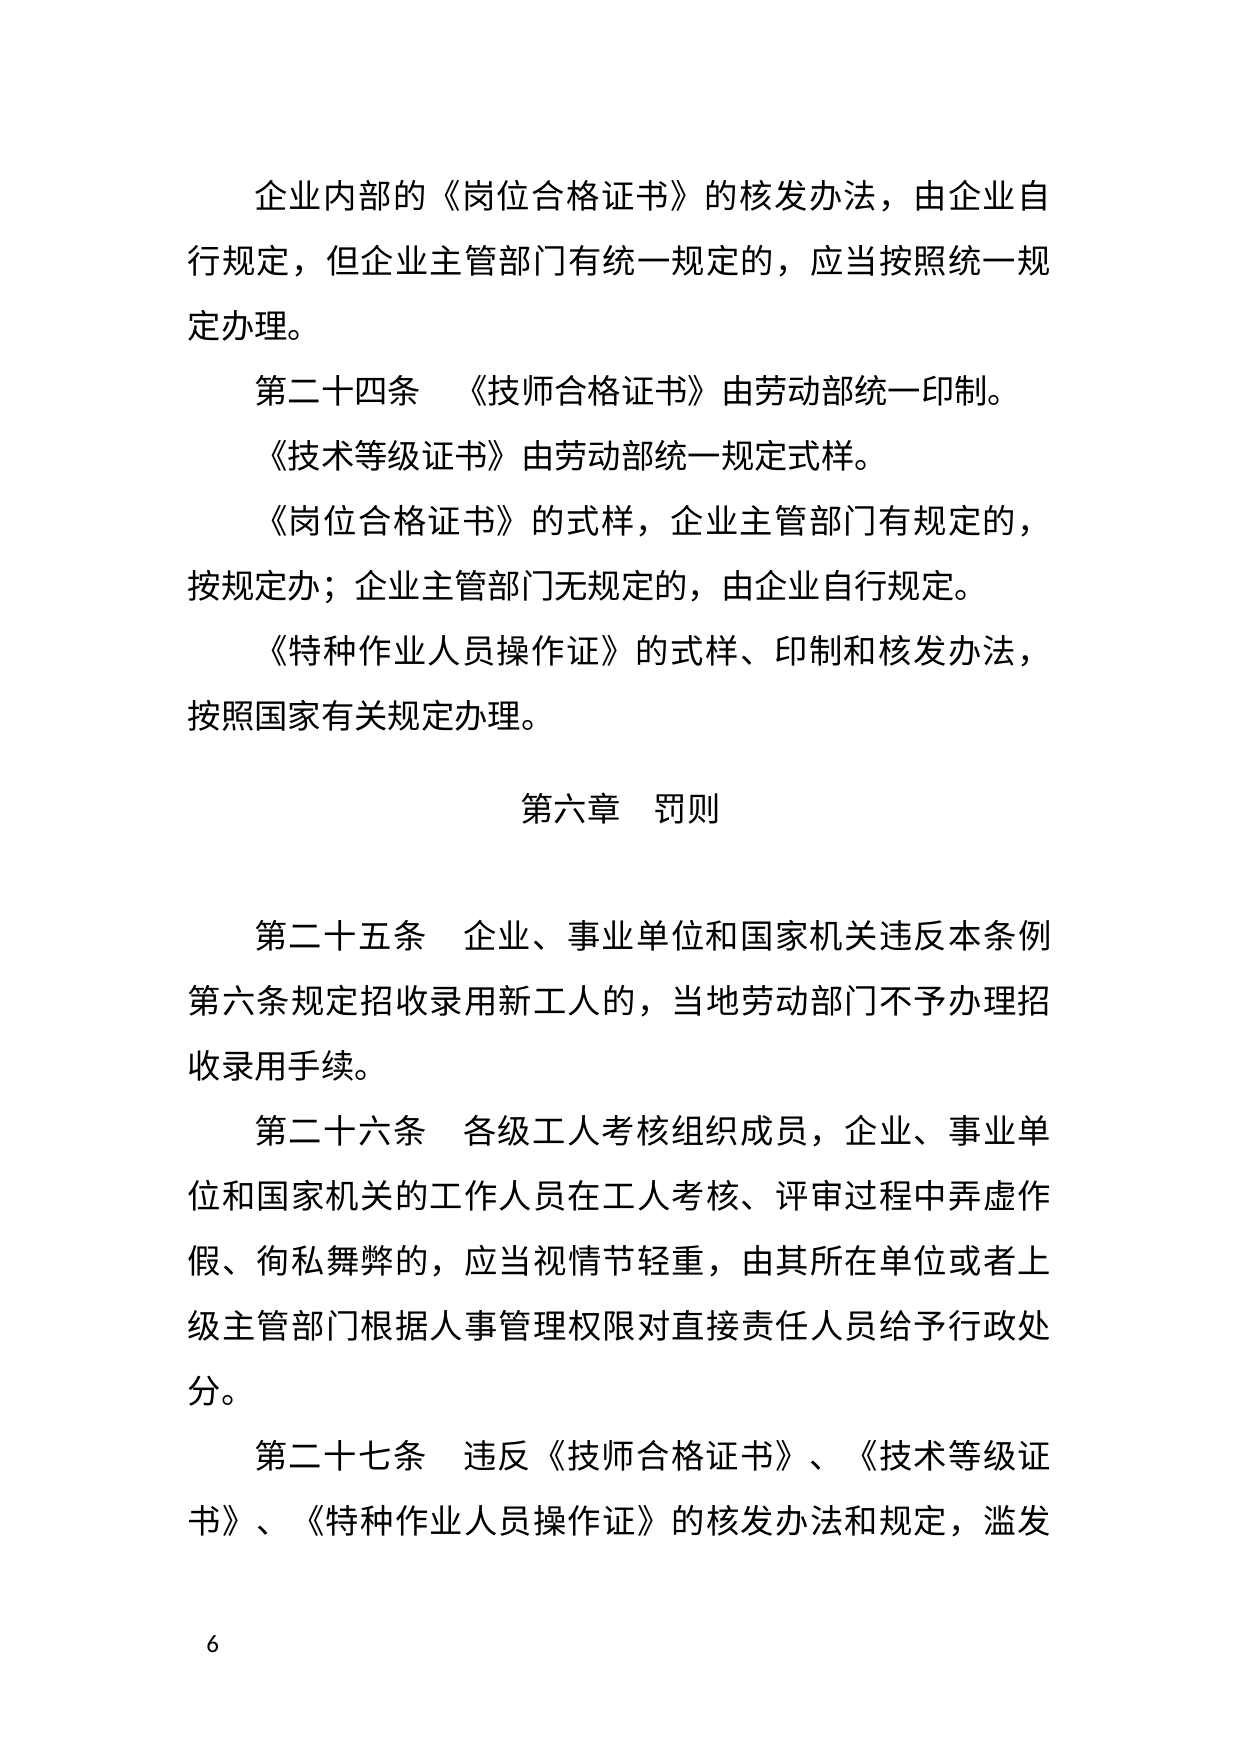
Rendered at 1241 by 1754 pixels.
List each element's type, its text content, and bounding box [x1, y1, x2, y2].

text 第二十四条 《技师合格证书》由劳动部统一印制。 [187, 357, 1053, 422]
text 第二十六条 各级工人考核组织成员，企业、事业单位和国家机关的工作人员在工人考核、评审过程中弄虚作假、徇私舞弊的，应当视情节轻重，由其所在单位或者上级主管部门根据人事管理权限对直接责任人员给予行政处分。 [187, 1096, 1053, 1421]
text 《岗位合格证书》的式样，企业主管部门有规定的，按规定办；企业主管部门无规定的，由企业自行规定。 [187, 487, 1053, 617]
text 《技术等级证书》由劳动部统一规定式样。 [187, 422, 1053, 487]
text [187, 1421, 1053, 1551]
subtitle 第六章 罚则 [187, 774, 1053, 839]
text 企业内部的《岗位合格证书》的核发办法，由企业自行规定，但企业主管部门有统一规定的，应当按照统一规定办理。 [187, 162, 1053, 357]
text 《特种作业人员操作证》的式样、印制和核发办法，按照国家有关规定办理。 [187, 617, 1053, 747]
text 第二十五条 企业、事业单位和国家机关违反本条例第六条规定招收录用新工人的，当地劳动部门不予办理招收录用手续。 [187, 901, 1053, 1096]
